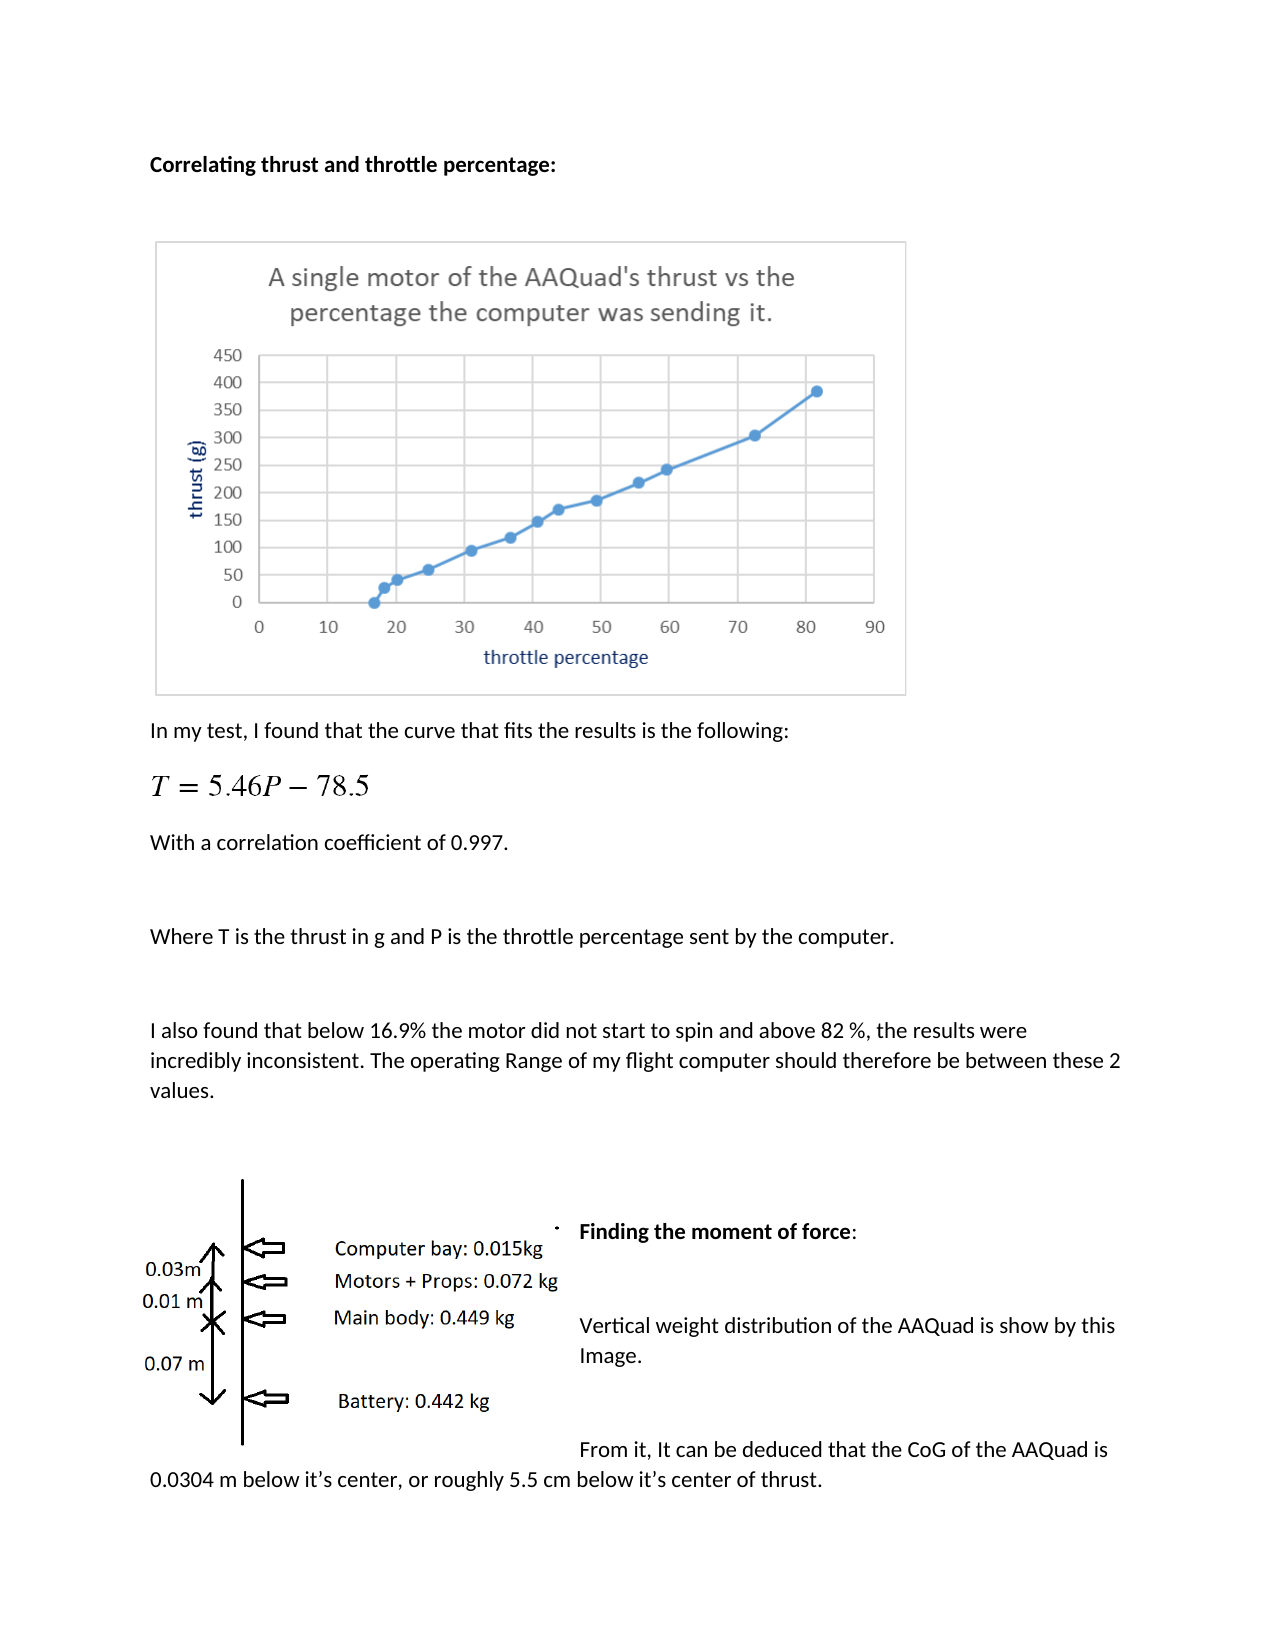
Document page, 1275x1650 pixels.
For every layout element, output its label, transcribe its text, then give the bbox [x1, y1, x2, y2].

text From it, It can be deduced that the CoG of the AAQuad is 0.0304 m below it’s center, or roughly 5.5 cm below it’s center of thrust. [150, 1435, 1125, 1493]
text Finding the moment of force: [561, 1217, 1125, 1245]
text Vertical weight distribution of the AAQuad is show by this Image. [561, 1311, 1125, 1369]
text I also found that below 16.9% the motor did not start to spin and above 82 %, the results were incredibly inconsistent. The operating Range of my flight computer should therefore be between these 2 values. [150, 1016, 1125, 1104]
picture [150, 763, 370, 810]
picture [142, 1171, 561, 1447]
text With a correlation coefficient of 0.997. [150, 828, 1125, 857]
text Where T is the thrust in g and P is the throttle percentage sent by the computer. [150, 922, 1125, 950]
picture [155, 241, 907, 696]
text Correlating thrust and throttle percentage: [150, 150, 1125, 178]
